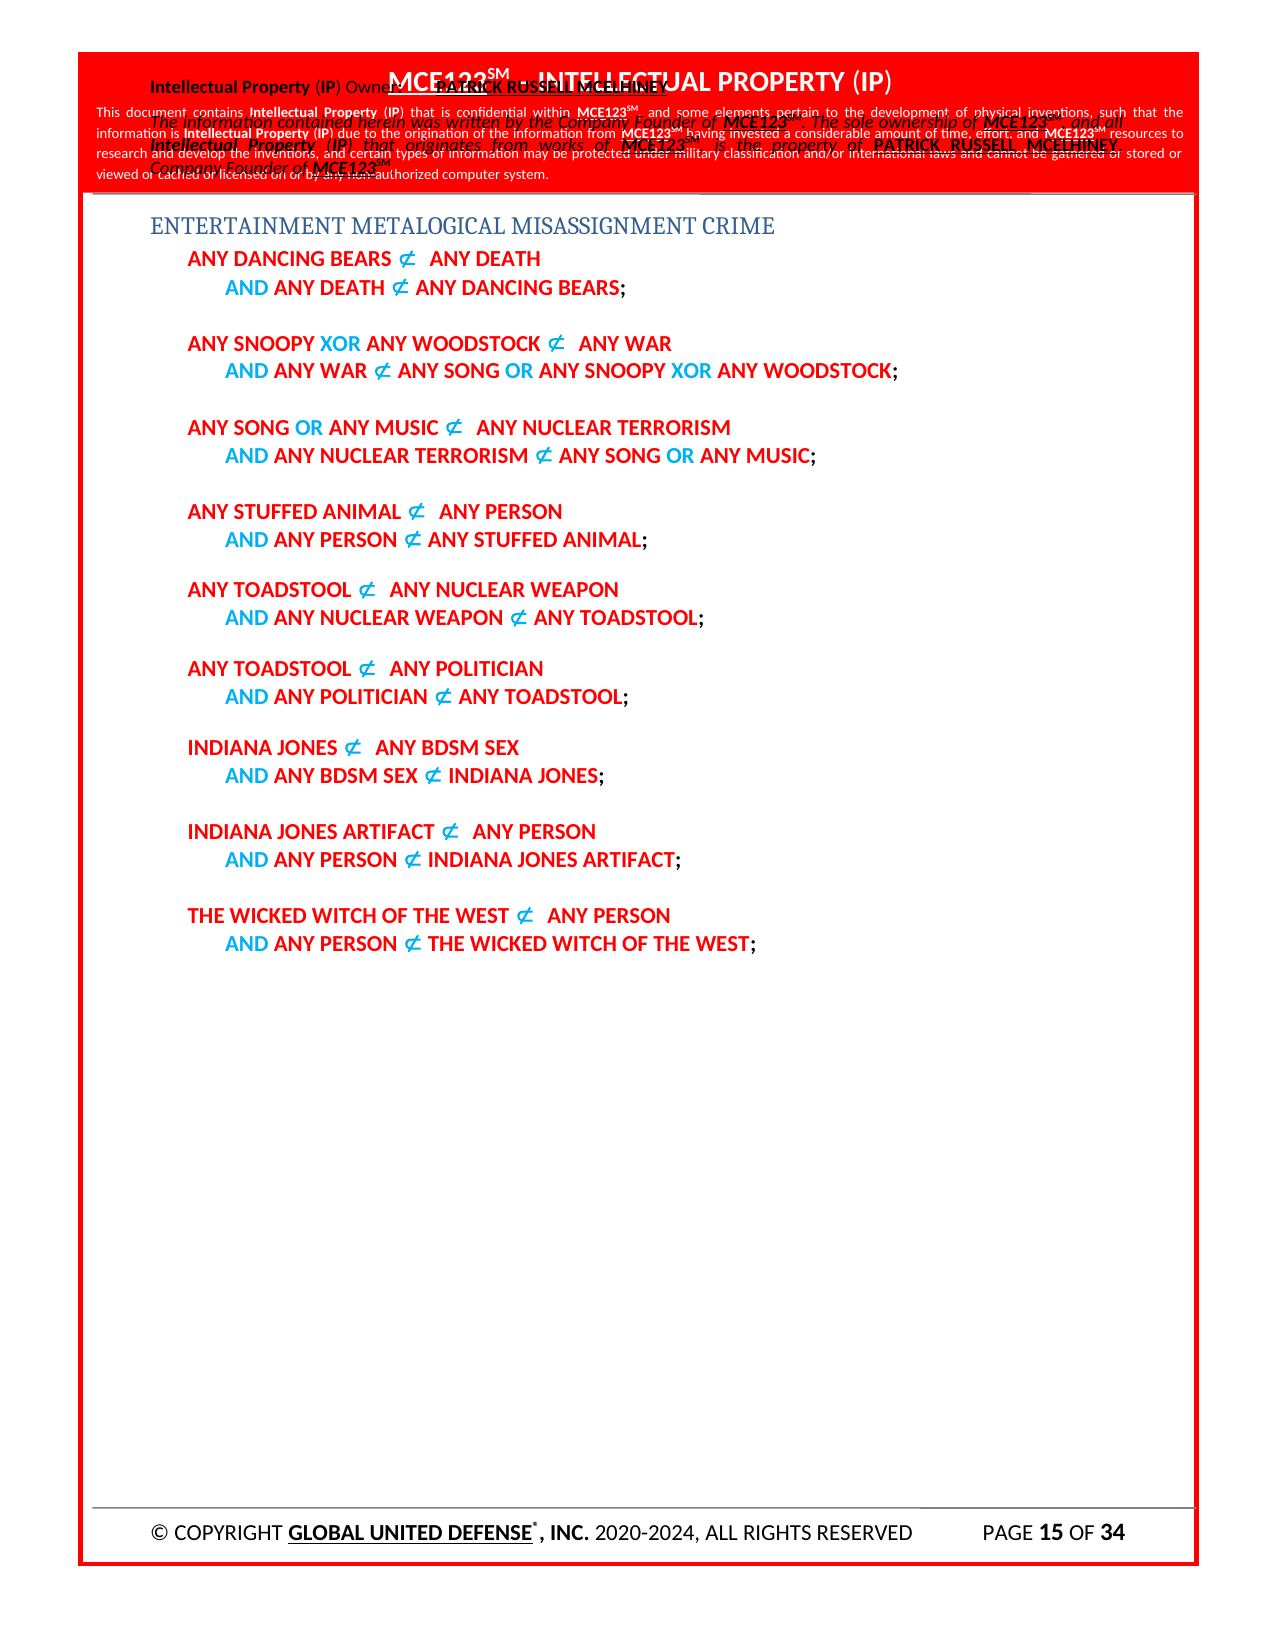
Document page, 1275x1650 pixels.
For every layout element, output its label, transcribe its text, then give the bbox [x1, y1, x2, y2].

text ANY STUFFED ANIMAL Ë ANY PERSON [187, 497, 1125, 525]
text AND ANY DEATH Ë ANY DANCING BEARS; [187, 273, 1125, 301]
text AND ANY PERSON Ë THE WICKED WITCH OF THE WEST; [187, 929, 1125, 957]
text THE WICKED WITCH OF THE WEST Ë ANY PERSON [187, 901, 1125, 929]
text AND ANY WAR Ë ANY SONG OR ANY SNOOPY XOR ANY WOODSTOCK; [187, 357, 1125, 385]
text ANY TOADSTOOL Ë ANY POLITICIAN [187, 654, 1125, 682]
text ANY SONG OR ANY MUSIC Ë ANY NUCLEAR TERRORISM [187, 413, 1125, 441]
text AND ANY NUCLEAR TERRORISM Ë ANY SONG OR ANY MUSIC; [187, 441, 1125, 469]
subtitle ENTERTAINMENT METALOGICAL MISASSIGNMENT CRIME [150, 212, 1125, 240]
text AND ANY POLITICIAN Ë ANY TOADSTOOL; [187, 682, 1125, 710]
text ANY SNOOPY XOR ANY WOODSTOCK Ë ANY WAR [187, 329, 1125, 357]
text INDIANA JONES Ë ANY BDSM SEX [187, 733, 1125, 761]
text INDIANA JONES ARTIFACT Ë ANY PERSON [187, 817, 1125, 845]
text AND ANY NUCLEAR WEAPON Ë ANY TOADSTOOL; [187, 603, 1125, 632]
text ANY TOADSTOOL Ë ANY NUCLEAR WEAPON [187, 576, 1125, 603]
text AND ANY BDSM SEX Ë INDIANA JONES; [187, 761, 1125, 789]
text AND ANY PERSON Ë ANY STUFFED ANIMAL; [187, 525, 1125, 553]
text AND ANY PERSON Ë INDIANA JONES ARTIFACT; [187, 845, 1125, 873]
text ANY DANCING BEARS Ë ANY DEATH [187, 244, 1125, 273]
